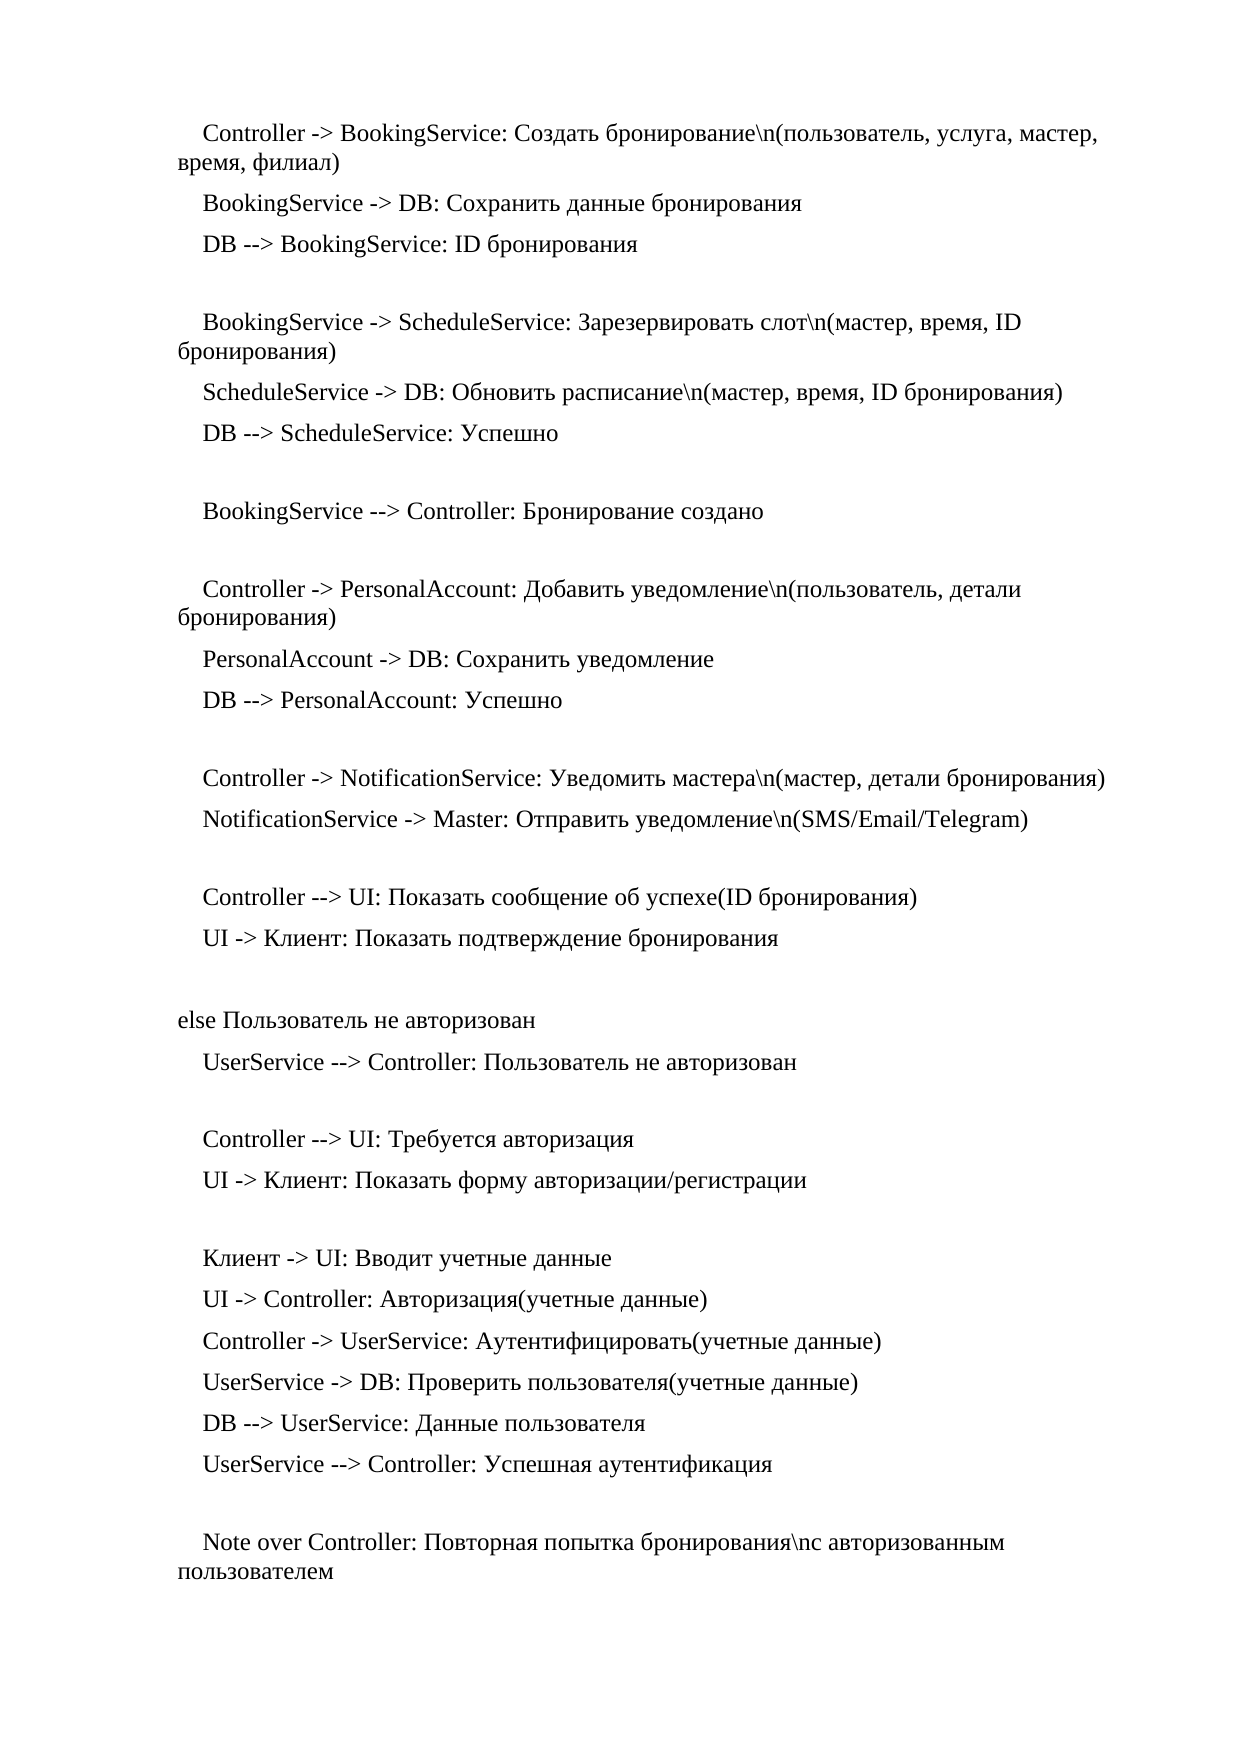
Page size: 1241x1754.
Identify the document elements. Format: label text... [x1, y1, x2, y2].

text BookingService --> Controller: Бронирование создано [177, 496, 1152, 525]
text Controller --> UI: Требуется авторизация [177, 1124, 1152, 1153]
text Note over Controller: Повторная попытка бронирования\nс авторизованным пользователем [177, 1527, 1152, 1585]
text Клиент -> UI: Вводит учетные данные [177, 1243, 1152, 1272]
text DB --> UserService: Данные пользователя [177, 1408, 1152, 1437]
text BookingService -> DB: Сохранить данные бронирования [177, 188, 1152, 217]
text DB --> BookingService: ID бронирования [177, 229, 1152, 258]
text Controller --> UI: Показать сообщение об успехе(ID бронирования) [177, 882, 1152, 910]
text Controller -> PersonalAccount: Добавить уведомление\n(пользователь, детали бронирования) [177, 574, 1152, 631]
text BookingService -> ScheduleService: Зарезервировать слот\n(мастер, время, ID бронирования) [177, 307, 1152, 364]
text PersonalAccount -> DB: Сохранить уведомление [177, 644, 1152, 672]
text else Пользователь не авторизован [177, 1005, 1152, 1034]
text NotificationService -> Master: Отправить уведомление\n(SMS/Email/Telegram) [177, 804, 1152, 833]
text UI -> Клиент: Показать подтверждение бронирования [177, 923, 1152, 952]
text DB --> PersonalAccount: Успешно [177, 685, 1152, 714]
text ScheduleService -> DB: Обновить расписание\n(мастер, время, ID бронирования) [177, 377, 1152, 406]
text UserService --> Controller: Успешная аутентификация [177, 1449, 1152, 1478]
text DB --> ScheduleService: Успешно [177, 418, 1152, 447]
text Controller -> BookingService: Создать бронирование\n(пользователь, услуга, мастер, время, филиал) [177, 118, 1152, 176]
text Controller -> UserService: Аутентифицировать(учетные данные) [177, 1326, 1152, 1354]
text UserService -> DB: Проверить пользователя(учетные данные) [177, 1367, 1152, 1396]
text Controller -> NotificationService: Уведомить мастера\n(мастер, детали бронирования) [177, 763, 1152, 791]
text UI -> Клиент: Показать форму авторизации/регистрации [177, 1166, 1152, 1194]
text UserService --> Controller: Пользователь не авторизован [177, 1047, 1152, 1075]
text UI -> Controller: Авторизация(учетные данные) [177, 1284, 1152, 1313]
